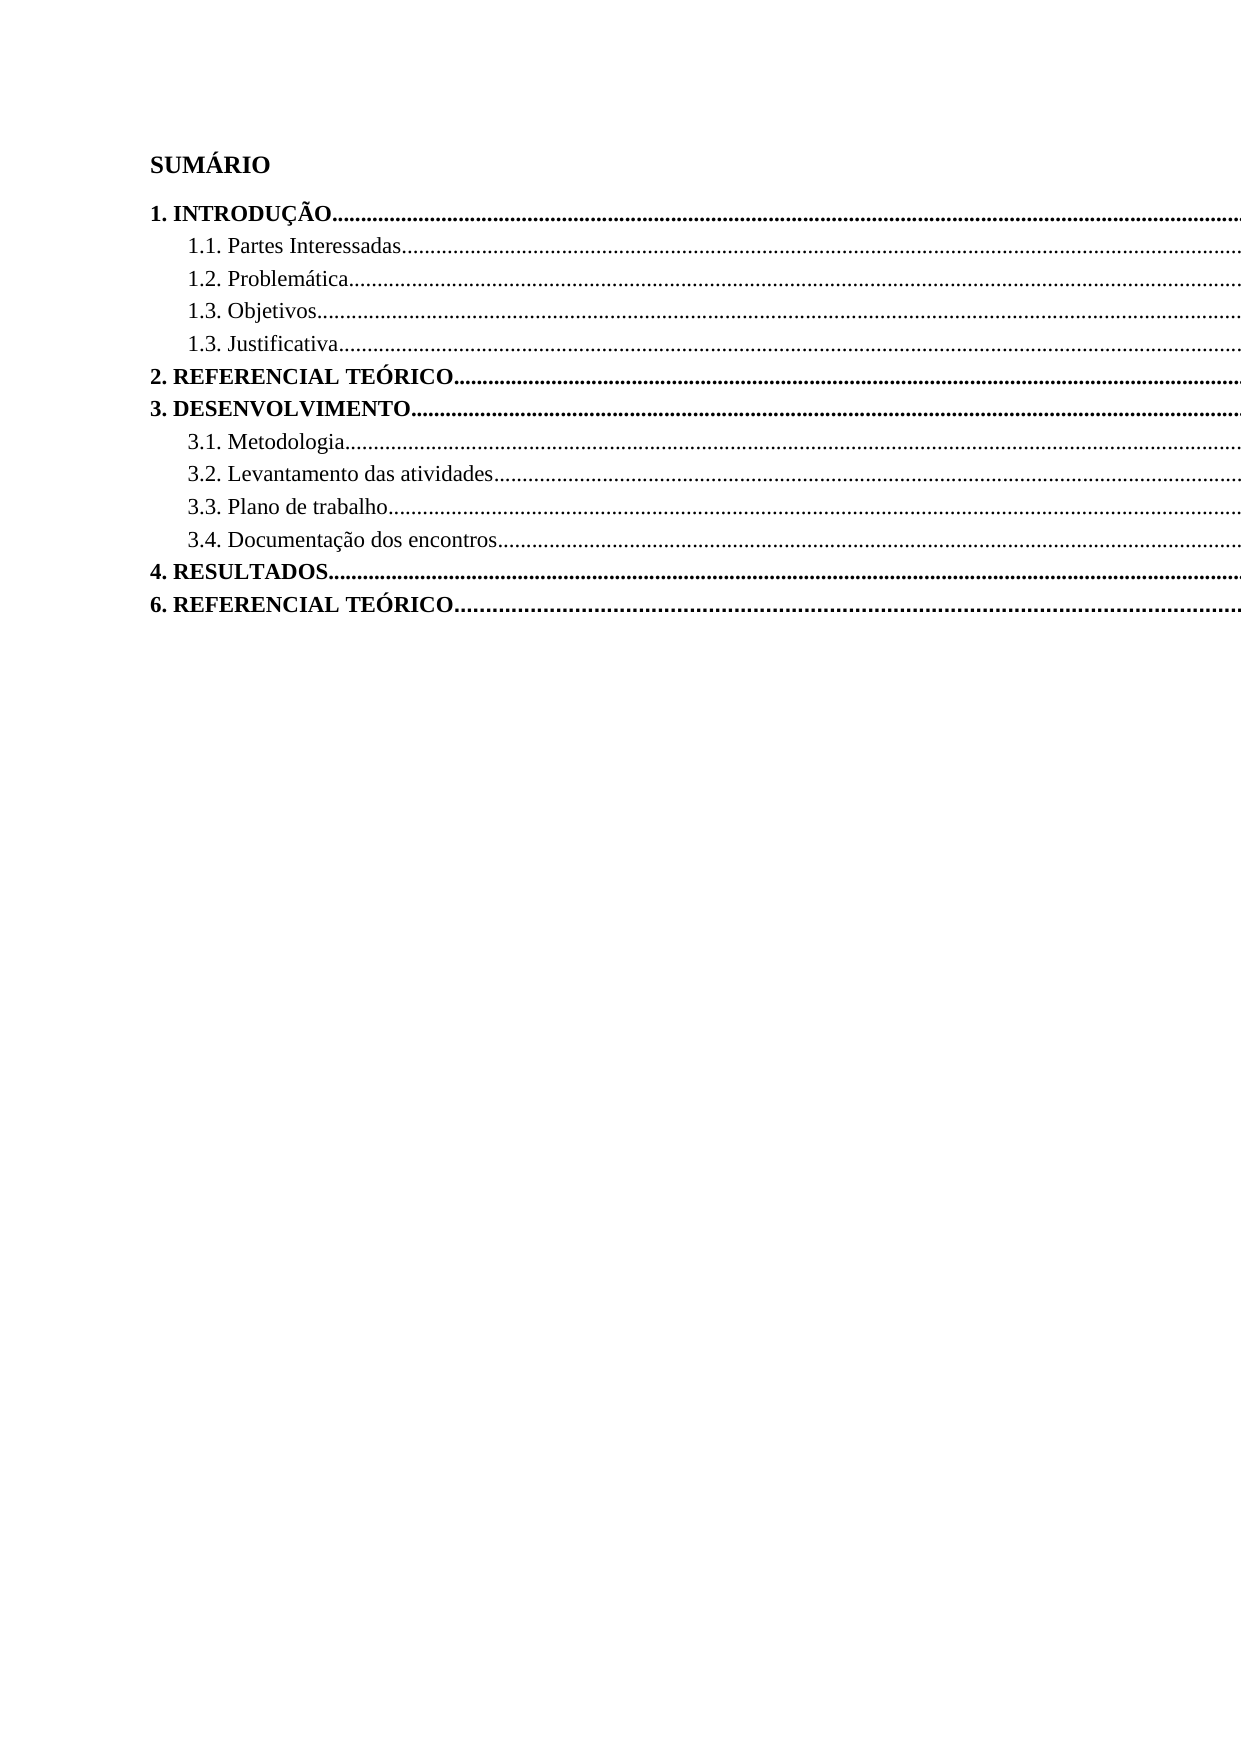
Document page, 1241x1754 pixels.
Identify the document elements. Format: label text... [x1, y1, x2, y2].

text SUMÁRIO [150, 150, 1090, 179]
